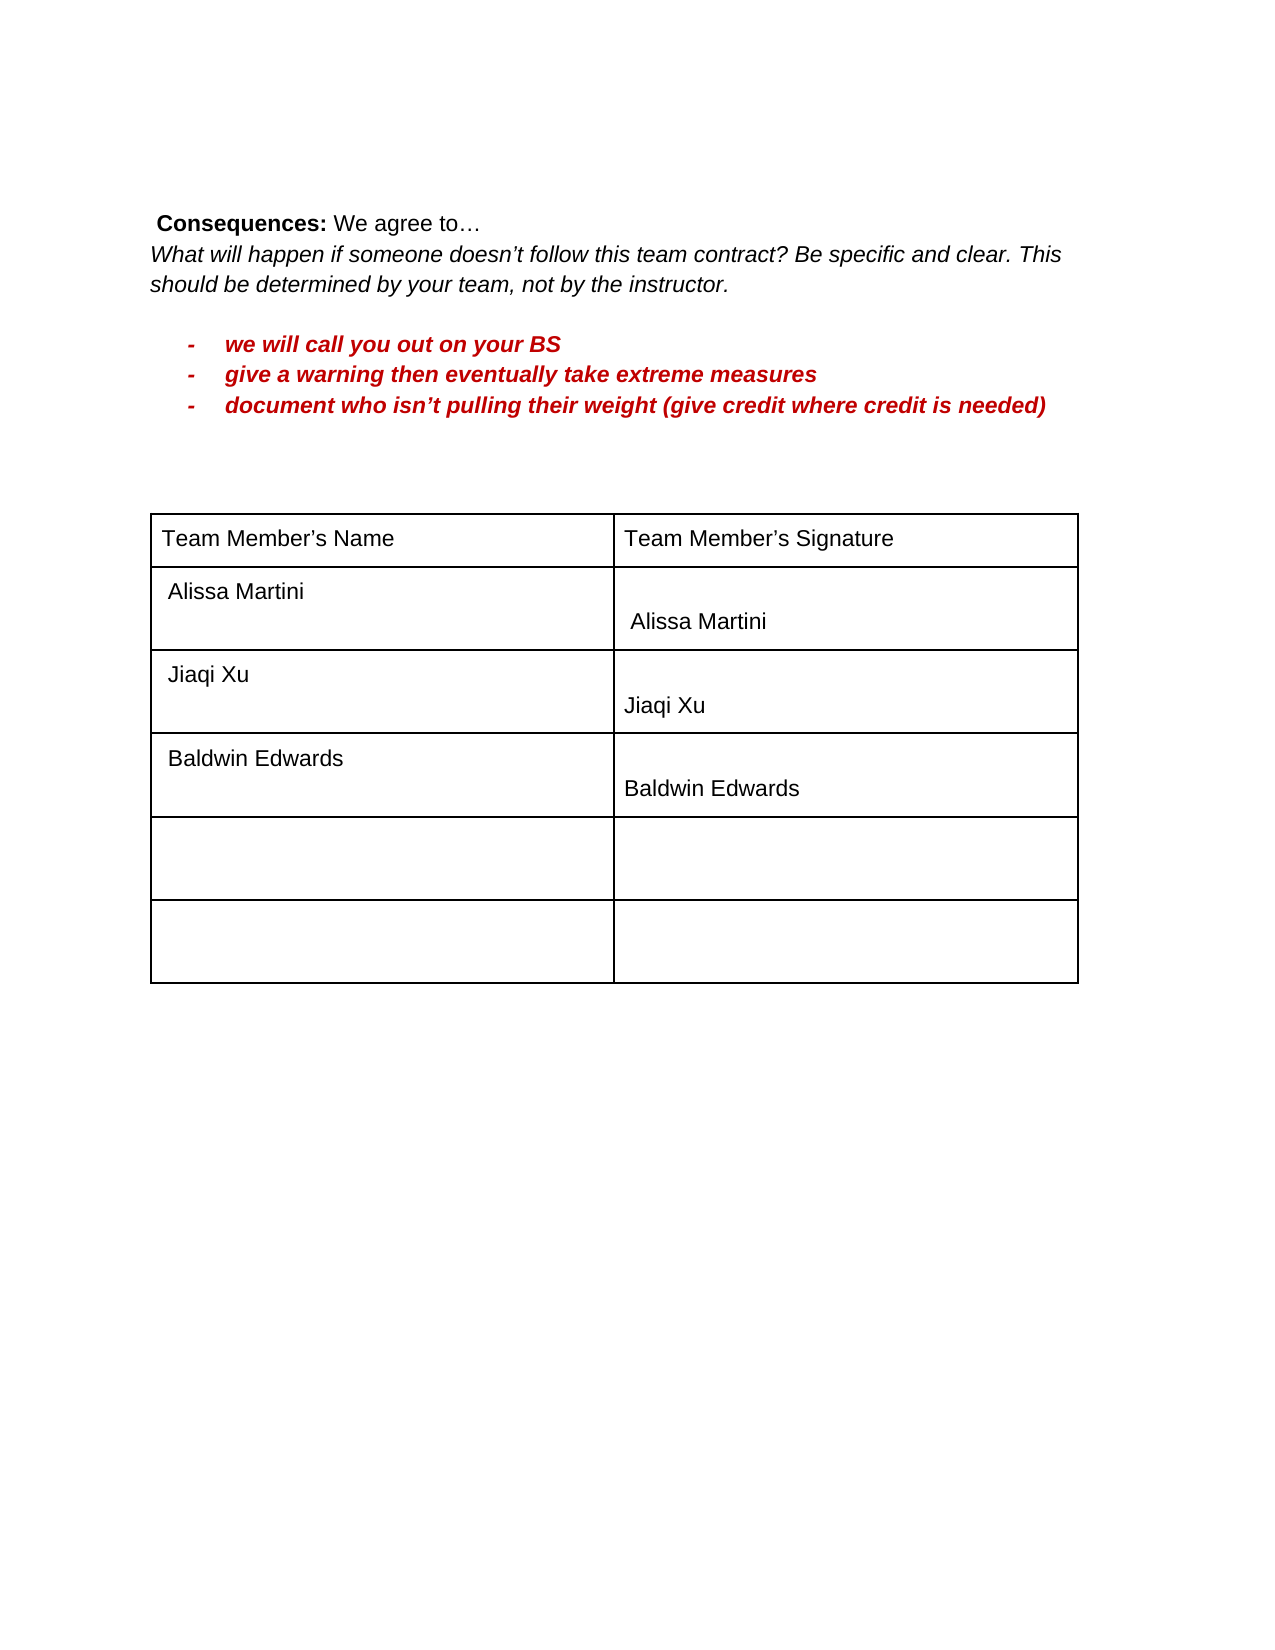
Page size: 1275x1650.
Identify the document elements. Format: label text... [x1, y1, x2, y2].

text What will happen if someone doesn’t follow this team contract? Be specific and clear. This should be determined by your team, not by the instructor. [150, 241, 1125, 297]
table_cell [615, 818, 1077, 899]
table_header Team Member’s Name [152, 515, 613, 566]
table_cell Baldwin Edwards [615, 734, 1077, 816]
table_header Team Member’s Signature [615, 515, 1077, 566]
table_cell Jiaqi Xu [152, 651, 613, 732]
table_cell [152, 818, 613, 899]
table_cell Jiaqi Xu [615, 651, 1077, 732]
table_cell Alissa Martini [152, 568, 613, 649]
table_cell [152, 901, 613, 982]
table_cell Alissa Martini [615, 568, 1077, 649]
list we will call you out on your BS [187, 331, 1125, 358]
list document who isn’t pulling their weight (give credit where credit is needed) [187, 392, 1125, 418]
list give a warning then eventually take extreme measures [187, 361, 1125, 388]
table_cell Baldwin Edwards [152, 734, 613, 816]
table_cell [615, 901, 1077, 982]
text Consequences: We agree to… [150, 210, 1125, 237]
